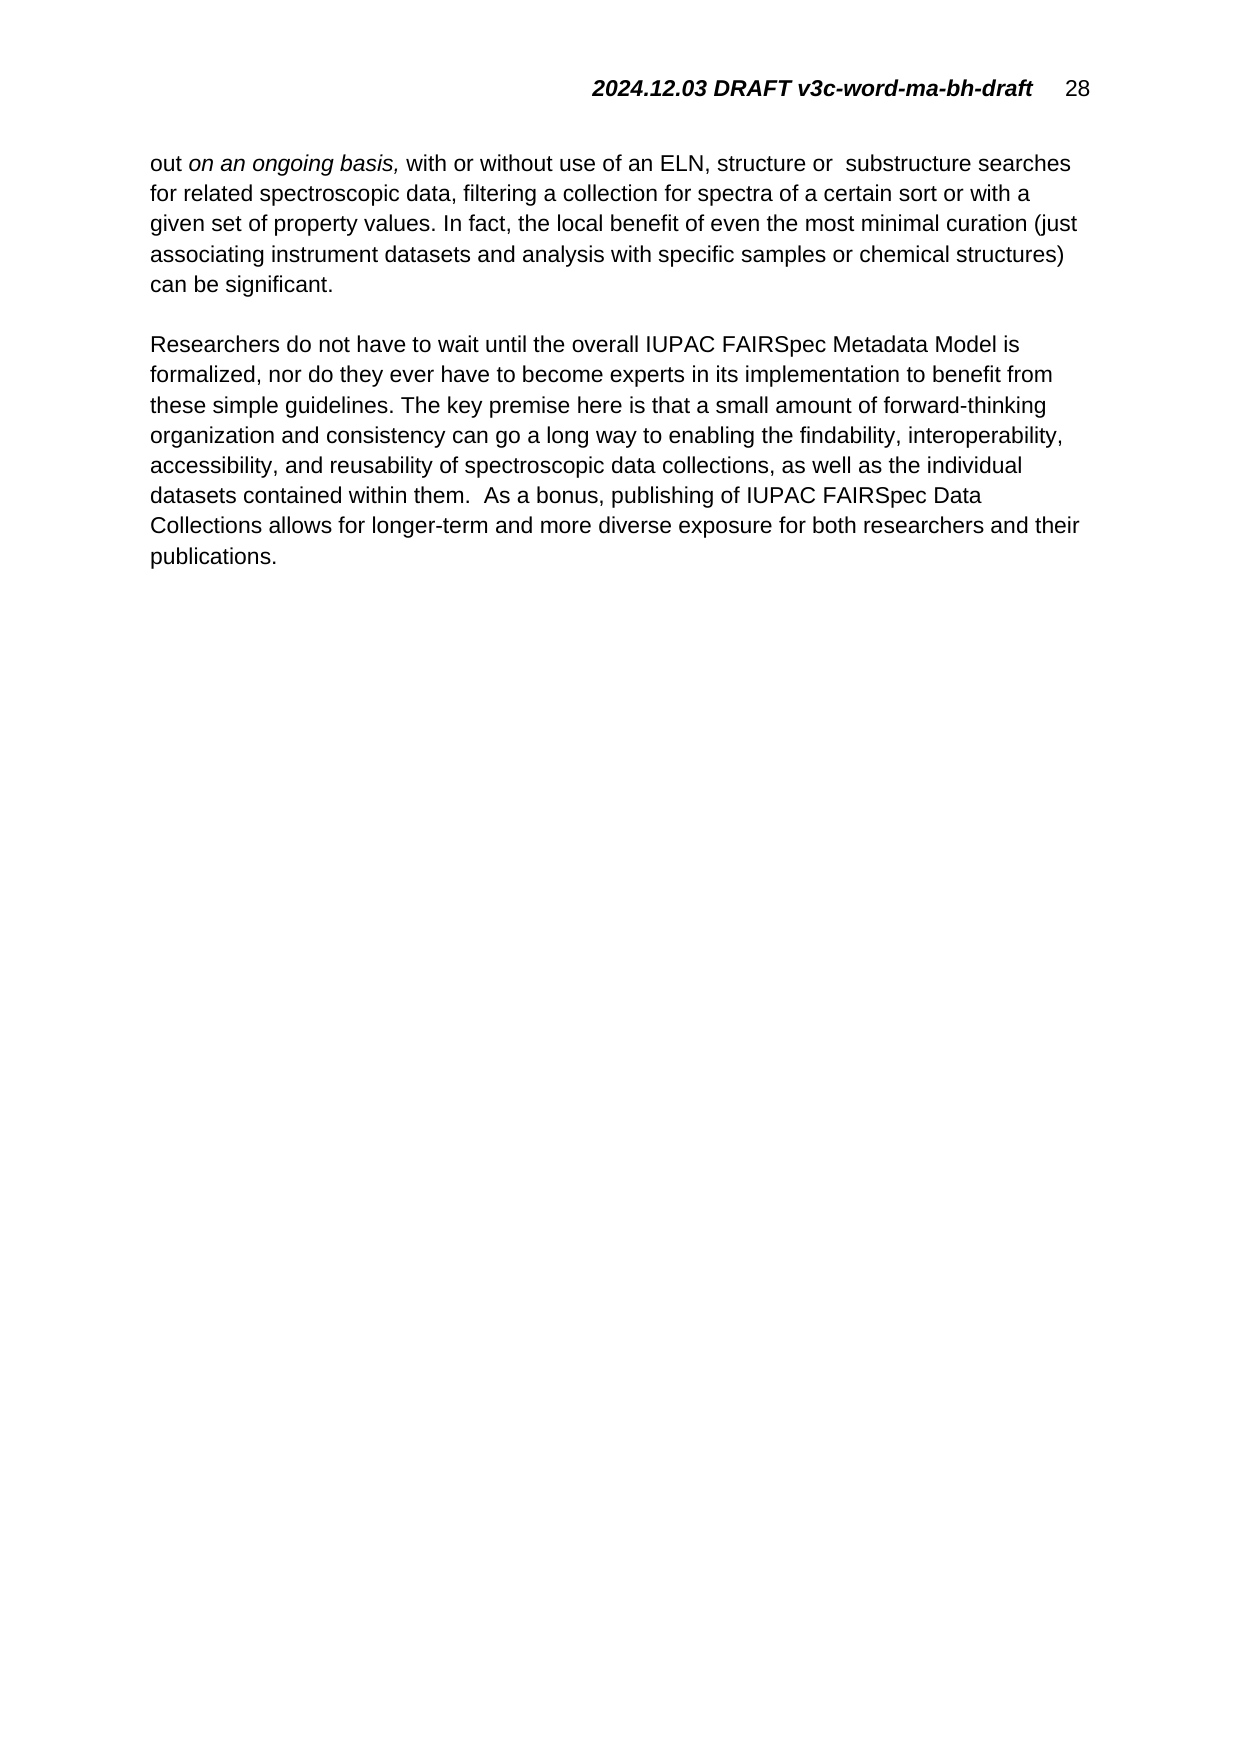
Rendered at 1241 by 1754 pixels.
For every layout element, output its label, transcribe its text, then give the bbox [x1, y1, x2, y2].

text Researchers do not have to wait until the overall IUPAC FAIRSpec Metadata Model is formalized, nor do they ever have to become experts in its implementation to benefit from these simple guidelines. The key premise here is that a small amount of forward-thinking organization and consistency can go a long way to enabling the findability, interoperability, accessibility, and reusability of spectroscopic data collections, as well as the individual datasets contained within them. As a bonus, publishing of IUPAC FAIRSpec Data Collections allows for longer-term and more diverse exposure for both researchers and their publications. [150, 331, 1090, 569]
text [150, 150, 1090, 297]
